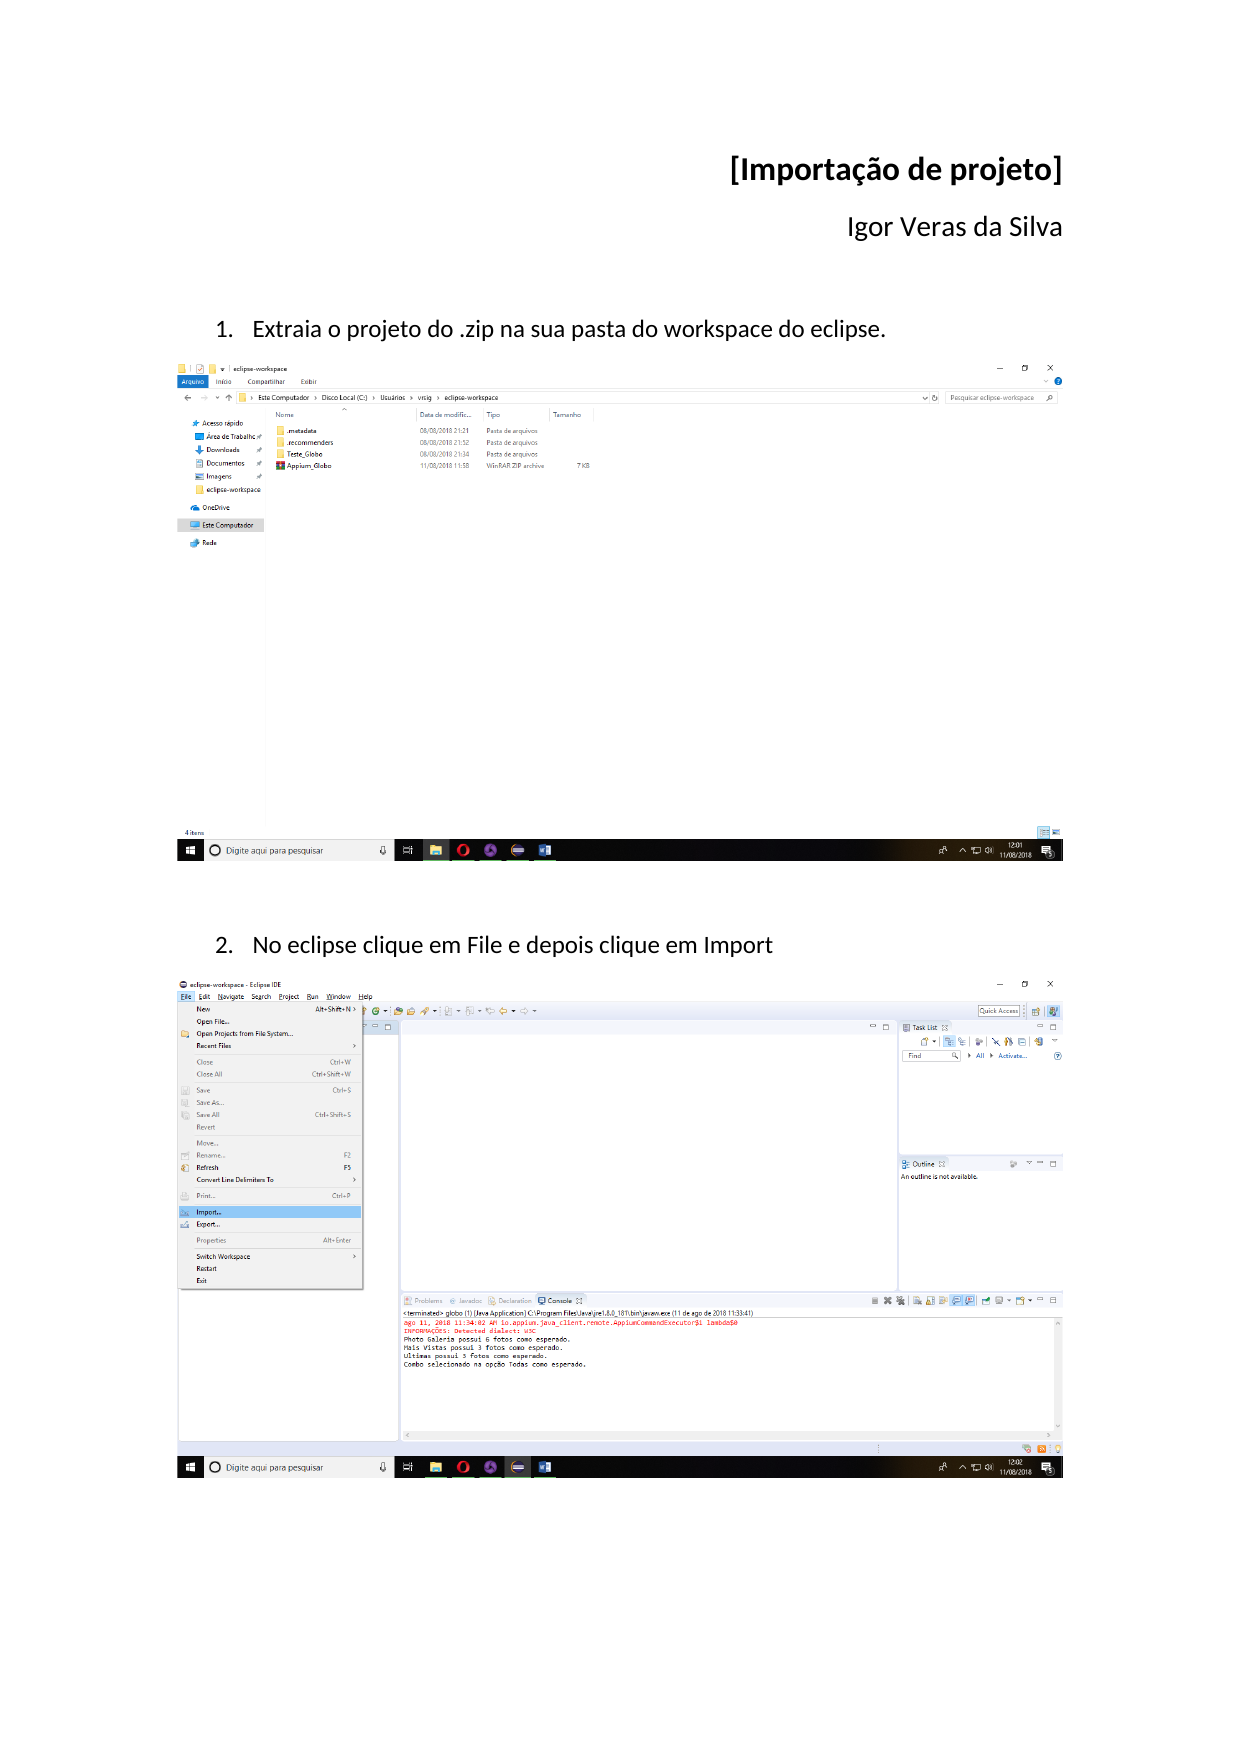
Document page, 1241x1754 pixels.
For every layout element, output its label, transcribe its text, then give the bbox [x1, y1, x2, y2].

text [Importação de projeto] [177, 148, 1063, 188]
list Extraia o projeto do .zip na sua pasta do workspace do eclipse. [215, 313, 1063, 343]
list No eclipse clique em File e depois clique em Import [215, 929, 1063, 960]
text Igor Veras da Silva [177, 208, 1063, 244]
picture [177, 362, 1063, 861]
picture [177, 978, 1063, 1478]
